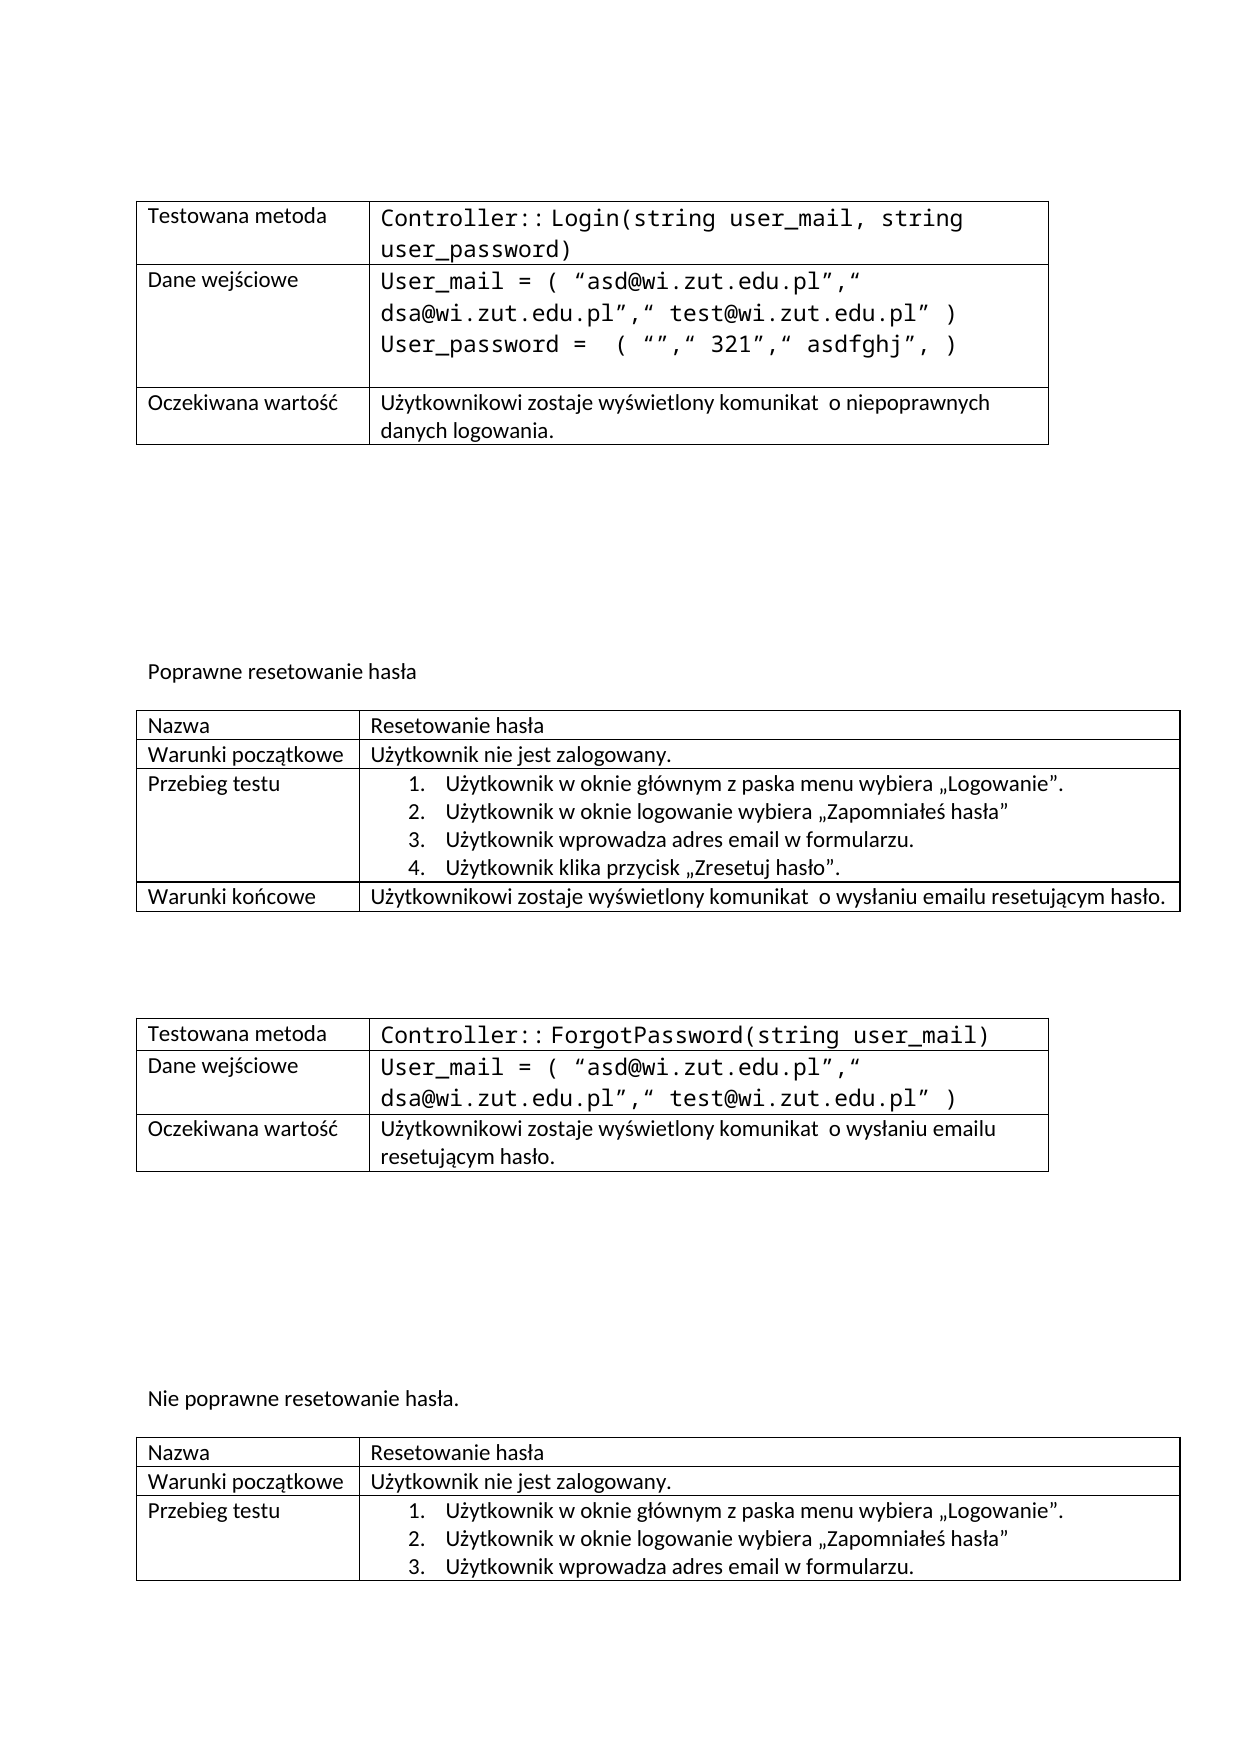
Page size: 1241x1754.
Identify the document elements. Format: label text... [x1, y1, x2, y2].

table_header Controller:: Login(string user_mail, string user_password) [370, 202, 1048, 264]
table_header Testowana metoda [137, 1019, 369, 1050]
table_header Nazwa [137, 711, 359, 739]
table_cell Użytkownik nie jest zalogowany. [360, 740, 1179, 768]
table_cell Warunki początkowe [137, 740, 359, 768]
text Poprawne resetowanie hasła [148, 657, 1093, 685]
table_cell Przebieg testu [137, 769, 359, 881]
table_header Testowana metoda [137, 202, 369, 264]
table_cell Oczekiwana wartość [137, 1115, 369, 1171]
table_cell Warunki początkowe [137, 1467, 359, 1495]
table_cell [360, 1496, 1179, 1580]
table_cell Dane wejściowe [137, 265, 369, 387]
table_header Resetowanie hasła [360, 1438, 1179, 1466]
table_header Controller:: ForgotPassword(string user_mail) [370, 1019, 1048, 1050]
table_cell Dane wejściowe [137, 1051, 369, 1113]
table_cell Użytkownikowi zostaje wyświetlony komunikat o wysłaniu emailu resetującym hasło. [360, 883, 1179, 911]
table_cell Użytkownik nie jest zalogowany. [360, 1467, 1179, 1495]
table_cell Warunki końcowe [137, 883, 359, 911]
table_cell Oczekiwana wartość [137, 388, 369, 444]
table_cell Użytkownikowi zostaje wyświetlony komunikat o wysłaniu emailu resetującym hasło. [370, 1115, 1048, 1171]
table_cell Użytkownikowi zostaje wyświetlony komunikat o niepoprawnych danych logowania. [370, 388, 1048, 444]
table_header Nazwa [137, 1438, 359, 1466]
table_header Resetowanie hasła [360, 711, 1179, 739]
table_cell User_mail = ( “asd@wi.zut.edu.pl”,“ dsa@wi.zut.edu.pl”,“ test@wi.zut.edu.pl” ) [370, 1051, 1048, 1113]
text Nie poprawne resetowanie hasła. [148, 1384, 1093, 1412]
table_cell Przebieg testu [137, 1496, 359, 1580]
table_cell User_mail = ( “asd@wi.zut.edu.pl”,“ dsa@wi.zut.edu.pl”,“ test@wi.zut.edu.pl” ) User_password = ( “”,“ 321”,“ asdfghj”, ) [370, 265, 1048, 387]
